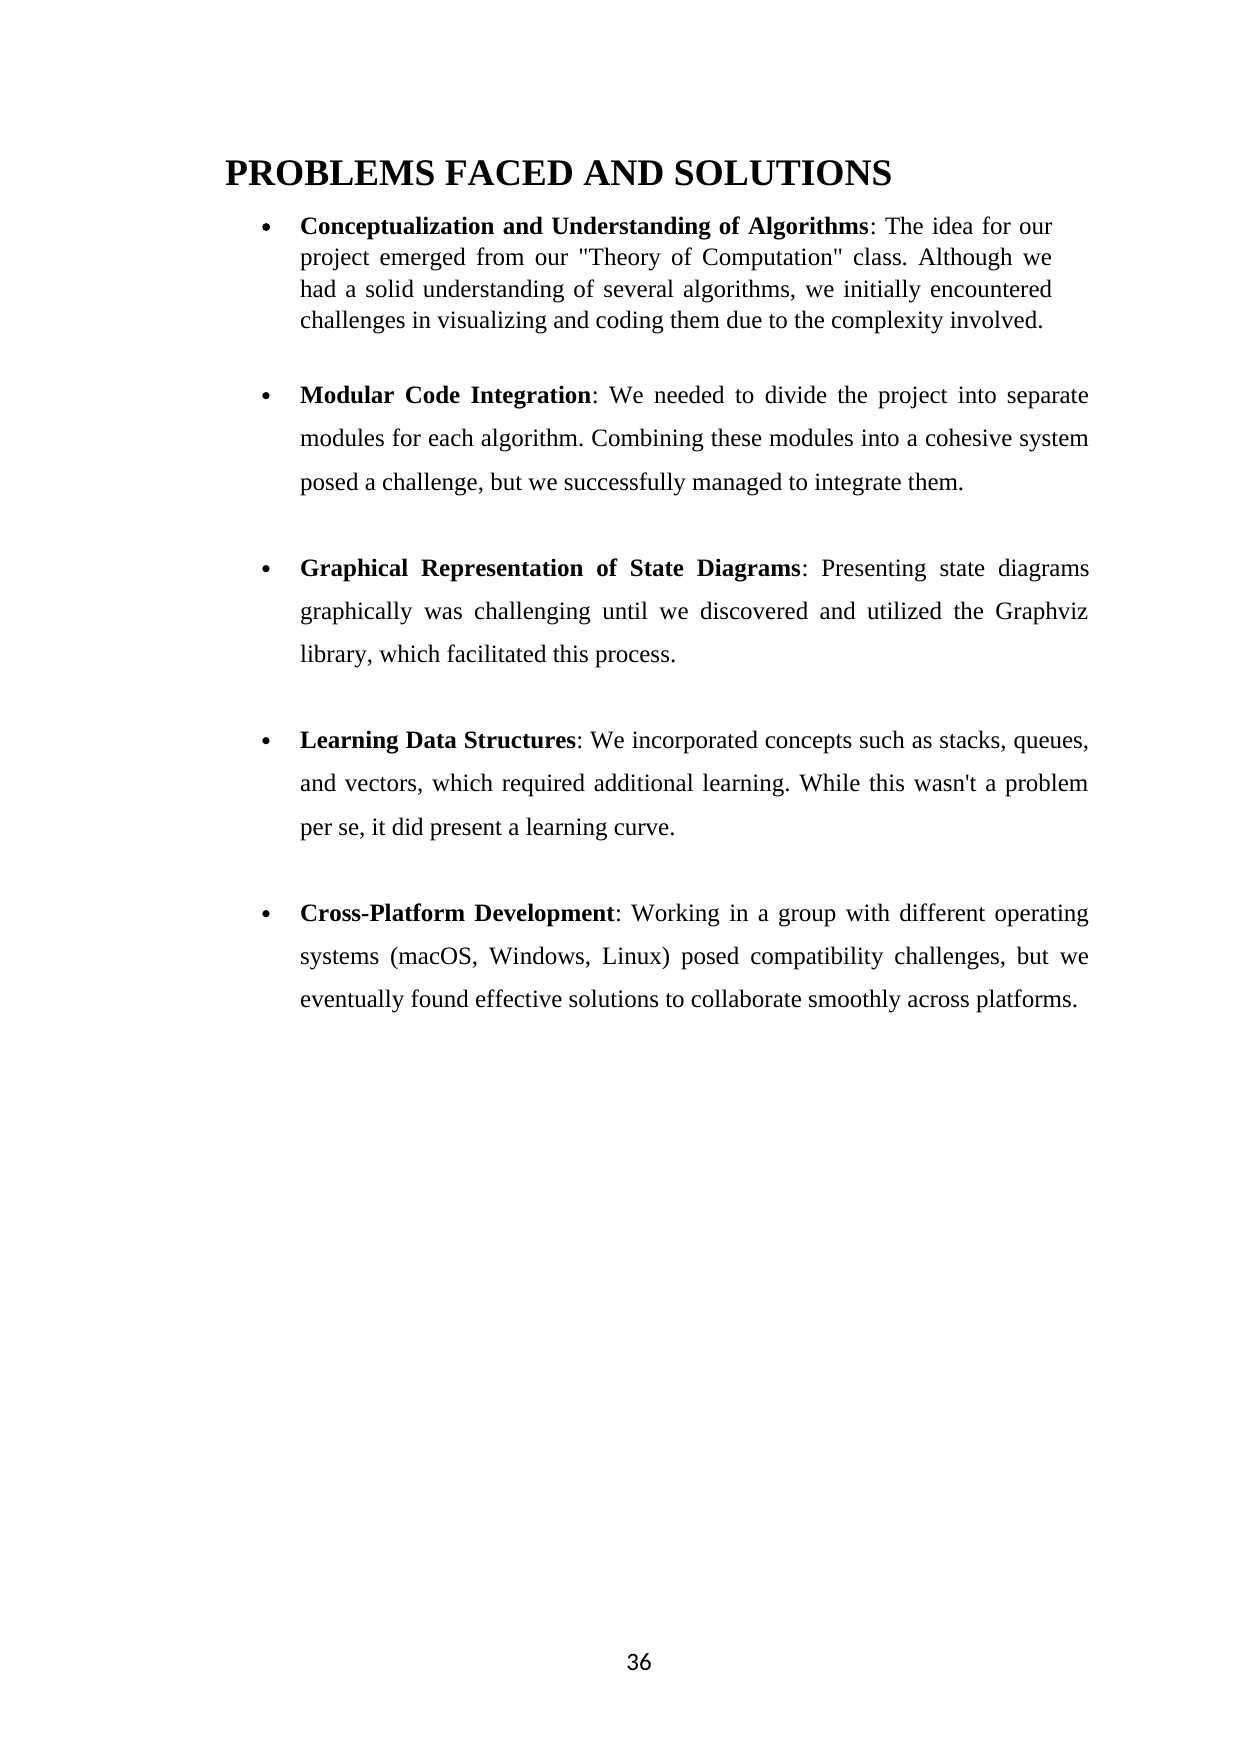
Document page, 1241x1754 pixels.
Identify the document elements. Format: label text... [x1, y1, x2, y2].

list Modular Code Integration: We needed to divide the project into separate modules for each algorithm. Combining these modules into a cohesive system posed a challenge, but we successfully managed to integrate them. [262, 380, 1090, 495]
text PROBLEMS FACED AND SOLUTIONS [225, 150, 1053, 193]
list Conceptualization and Understanding of Algorithms: The idea for our project emerged from our "Theory of Computation" class. Although we had a solid understanding of several algorithms, we initially encountered challenges in visualizing and coding them due to the complexity involved. [262, 211, 1053, 334]
list Cross-Platform Development: Working in a group with different operating systems (macOS, Windows, Linux) posed compatibility challenges, but we eventually found effective solutions to collaborate smoothly across platforms. [262, 898, 1090, 1013]
list Graphical Representation of State Diagrams: Presenting state diagrams graphically was challenging until we discovered and utilized the Graphviz library, which facilitated this process. [262, 553, 1090, 668]
list Learning Data Structures: We incorporated concepts such as stacks, queues, and vectors, which required additional learning. While this wasn't a problem per se, it did present a learning curve. [262, 725, 1090, 840]
